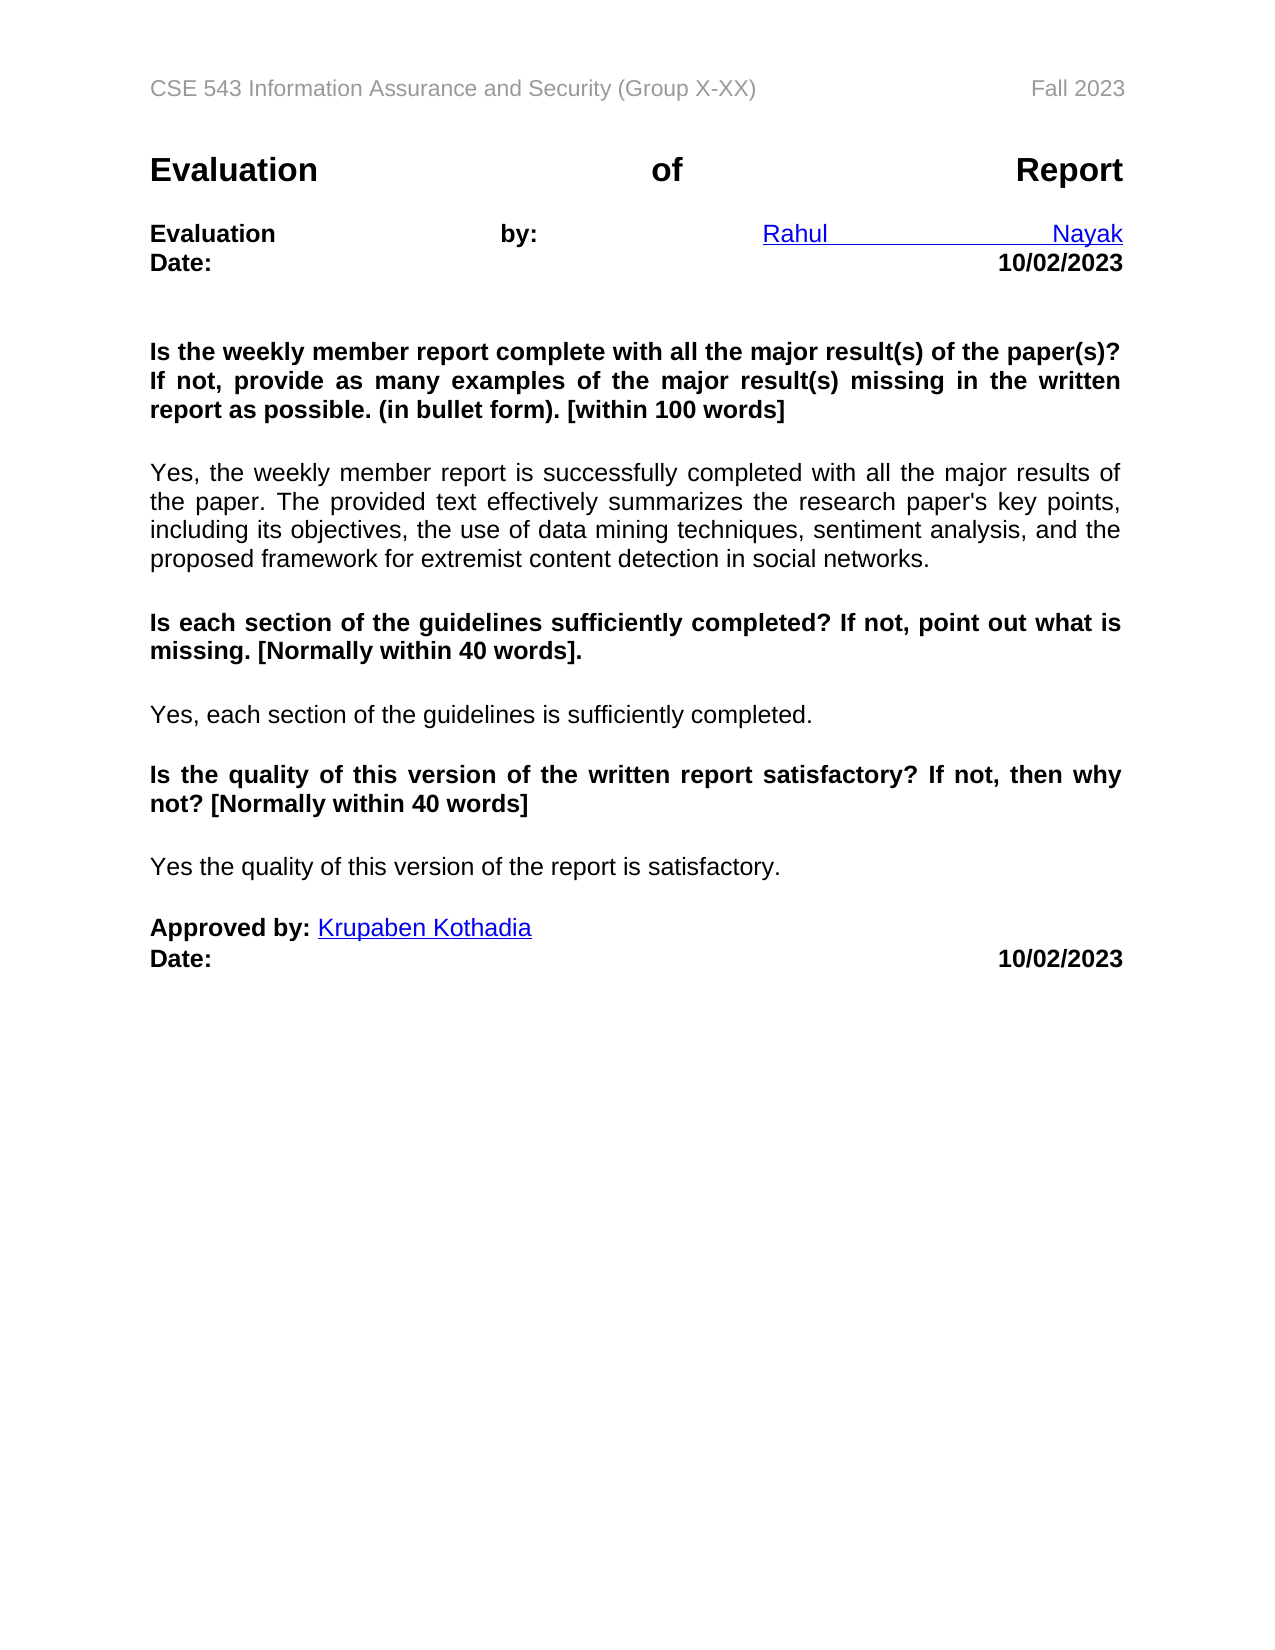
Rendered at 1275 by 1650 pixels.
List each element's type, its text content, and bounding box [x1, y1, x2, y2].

text Approved by: Krupaben Kothadia [149, 884, 1123, 941]
text Evaluation of Report Evaluation by: Rahul Nayak Date: 10/02/2023 [149, 150, 1123, 336]
text Date: 10/02/2023 [149, 944, 1123, 1002]
text Is the weekly member report complete with all the major result(s) of the paper(s)? If not, provide as many examples of the major result(s) missing in the written report as possible. (in bullet form). [within 100 words] [149, 337, 1123, 423]
text Yes the quality of this version of the report is satisfactory. [149, 852, 1123, 881]
text Yes, the weekly member report is successfully completed with all the major results of the paper. The provided text effectively summarizes the research paper's key points, including its objectives, the use of data mining techniques, sentiment analysis, and the proposed framework for extremist content detection in social networks. [150, 458, 1123, 573]
text Is the quality of this version of the written report satisfactory? If not, then why not? [Normally within 40 words] [149, 731, 1123, 818]
text Is each section of the guidelines sufficiently completed? If not, point out what is missing. [Normally within 40 words]. [149, 608, 1123, 665]
text Yes, each section of the guidelines is sufficiently completed. [149, 700, 1123, 728]
